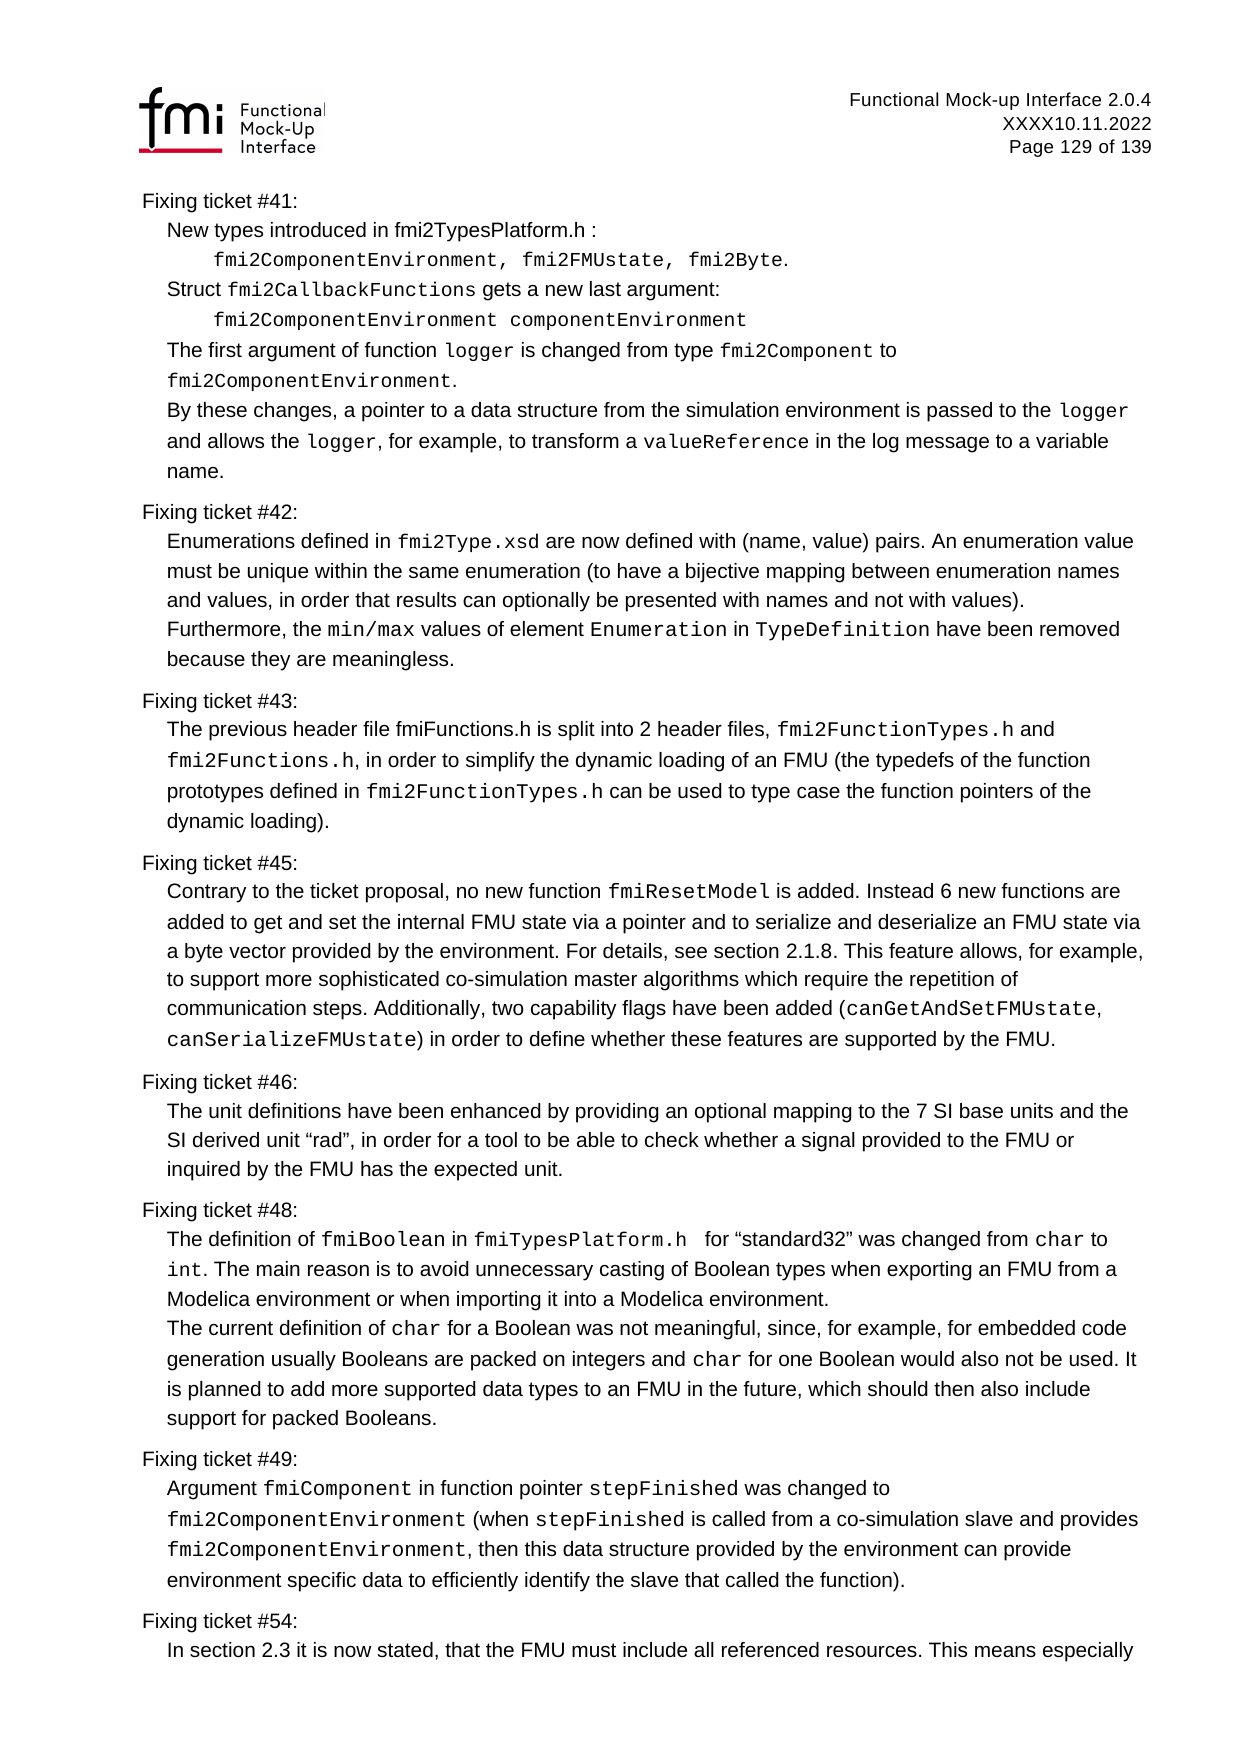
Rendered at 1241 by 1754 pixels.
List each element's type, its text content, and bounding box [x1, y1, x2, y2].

text Fixing ticket #48: The definition of fmiBoolean in fmiTypesPlatform.h for “standard32” was changed from char to int. The main reason is to avoid unnecessary casting of Boolean types when exporting an FMU from a Modelica environment or when importing it into a Modelica environment. The current definition of char for a Boolean was not meaningful, since, for example, for embedded code generation usually Booleans are packed on integers and char for one Boolean would also not be used. It is planned to add more supported data types to an FMU in the future, which should then also include support for packed Booleans. [142, 1198, 1152, 1430]
text Fixing ticket #41: New types introduced in fmi2TypesPlatform.h : fmi2ComponentEnvironment, fmi2FMUstate, fmi2Byte. Struct fmi2CallbackFunctions gets a new last argument: fmi2ComponentEnvironment componentEnvironment The first argument of function logger is changed from type fmi2Component to fmi2ComponentEnvironment. By these changes, a pointer to a data structure from the simulation environment is passed to the logger and allows the logger, for example, to transform a valueReference in the log message to a variable name. [142, 189, 1152, 483]
picture [139, 87, 325, 153]
text Fixing ticket #42: Enumerations defined in fmi2Type.xsd are now defined with (name, value) pairs. An enumeration value must be unique within the same enumeration (to have a bijective mapping between enumeration names and values, in order that results can optionally be presented with names and not with values). Furthermore, the min/max values of element Enumeration in TypeDefinition have been removed because they are meaningless. [142, 500, 1152, 671]
text Fixing ticket #49: Argument fmiComponent in function pointer stepFinished was changed to fmi2ComponentEnvironment (when stepFinished is called from a co-simulation slave and provides fmi2ComponentEnvironment, then this data structure provided by the environment can provide environment specific data to efficiently identify the slave that called the function). [142, 1447, 1152, 1592]
text Fixing ticket #45: Contrary to the ticket proposal, no new function fmiResetModel is added. Instead 6 new functions are added to get and set the internal FMU state via a pointer and to serialize and deserialize an FMU state via a byte vector provided by the environment. For details, see section 2.1.8. This feature allows, for example, to support more sophisticated co-simulation master algorithms which require the repetition of communication steps. Additionally, two capability flags have been added (canGetAndSetFMUstate, canSerializeFMUstate) in order to define whether these features are supported by the FMU. [142, 850, 1152, 1052]
text Fixing ticket #43: The previous header file fmiFunctions.h is split into 2 header files, fmi2FunctionTypes.h and fmi2Functions.h, in order to simplify the dynamic loading of an FMU (the typedefs of the function prototypes defined in fmi2FunctionTypes.h can be used to type case the function pointers of the dynamic loading). [142, 688, 1152, 833]
text Fixing ticket #46: The unit definitions have been enhanced by providing an optional mapping to the 7 SI base units and the SI derived unit “rad”, in order for a tool to be able to check whether a signal provided to the FMU or inquired by the FMU has the expected unit. [142, 1070, 1152, 1180]
